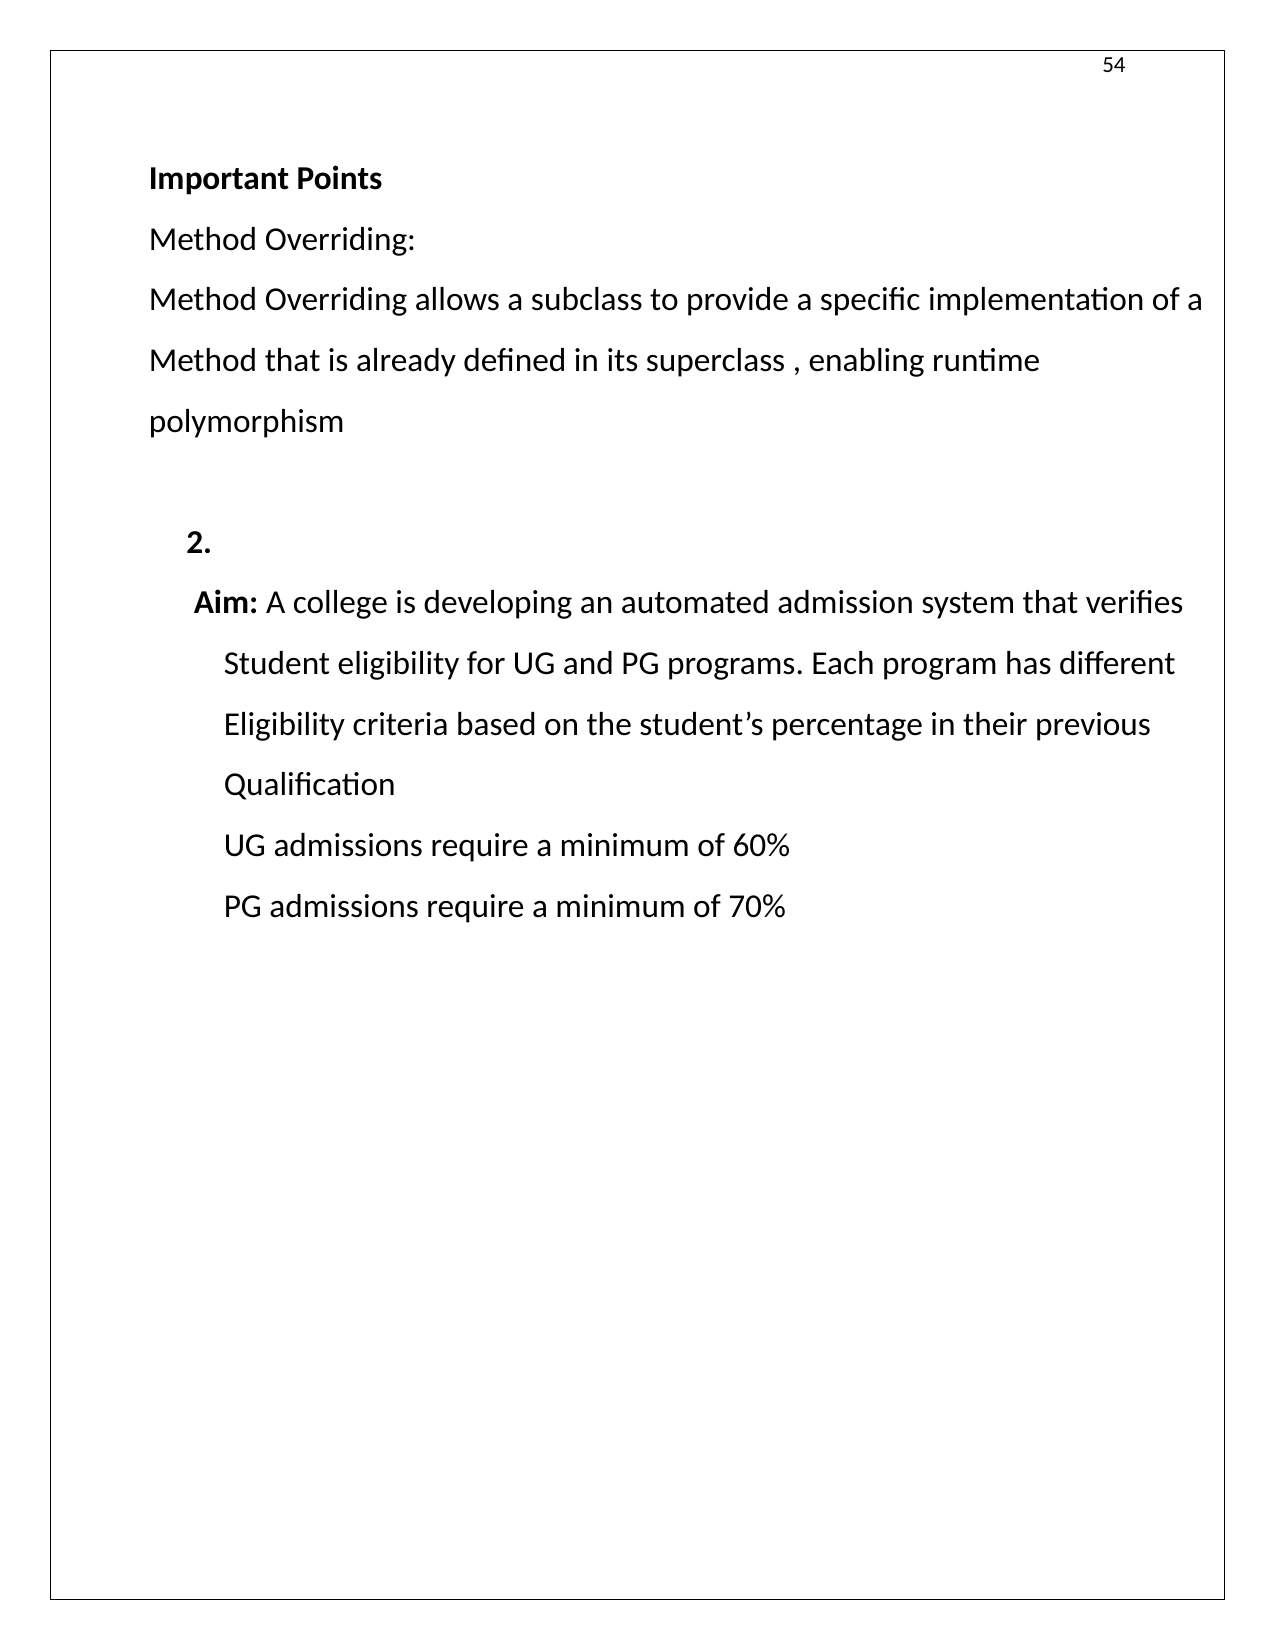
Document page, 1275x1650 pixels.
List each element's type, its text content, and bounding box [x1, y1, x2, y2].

text UG admissions require a minimum of 60% [223, 824, 1275, 865]
text Important Points [148, 157, 1275, 198]
text Aim: A college is developing an automated admission system that verifies [186, 582, 1275, 622]
text polymorphism [148, 400, 1275, 440]
text Method Overriding allows a subclass to provide a specific implementation of a [148, 278, 1275, 319]
text Method Overriding: [148, 218, 1275, 258]
text 2. [186, 521, 1275, 562]
text Eligibility criteria based on the student’s percentage in their previous [223, 703, 1275, 743]
text Qualification [223, 763, 1275, 804]
text PG admissions require a minimum of 70% [223, 885, 1275, 925]
text Method that is already defined in its superclass , enabling runtime [148, 339, 1275, 380]
text Student eligibility for UG and PG programs. Each program has different [223, 642, 1275, 683]
